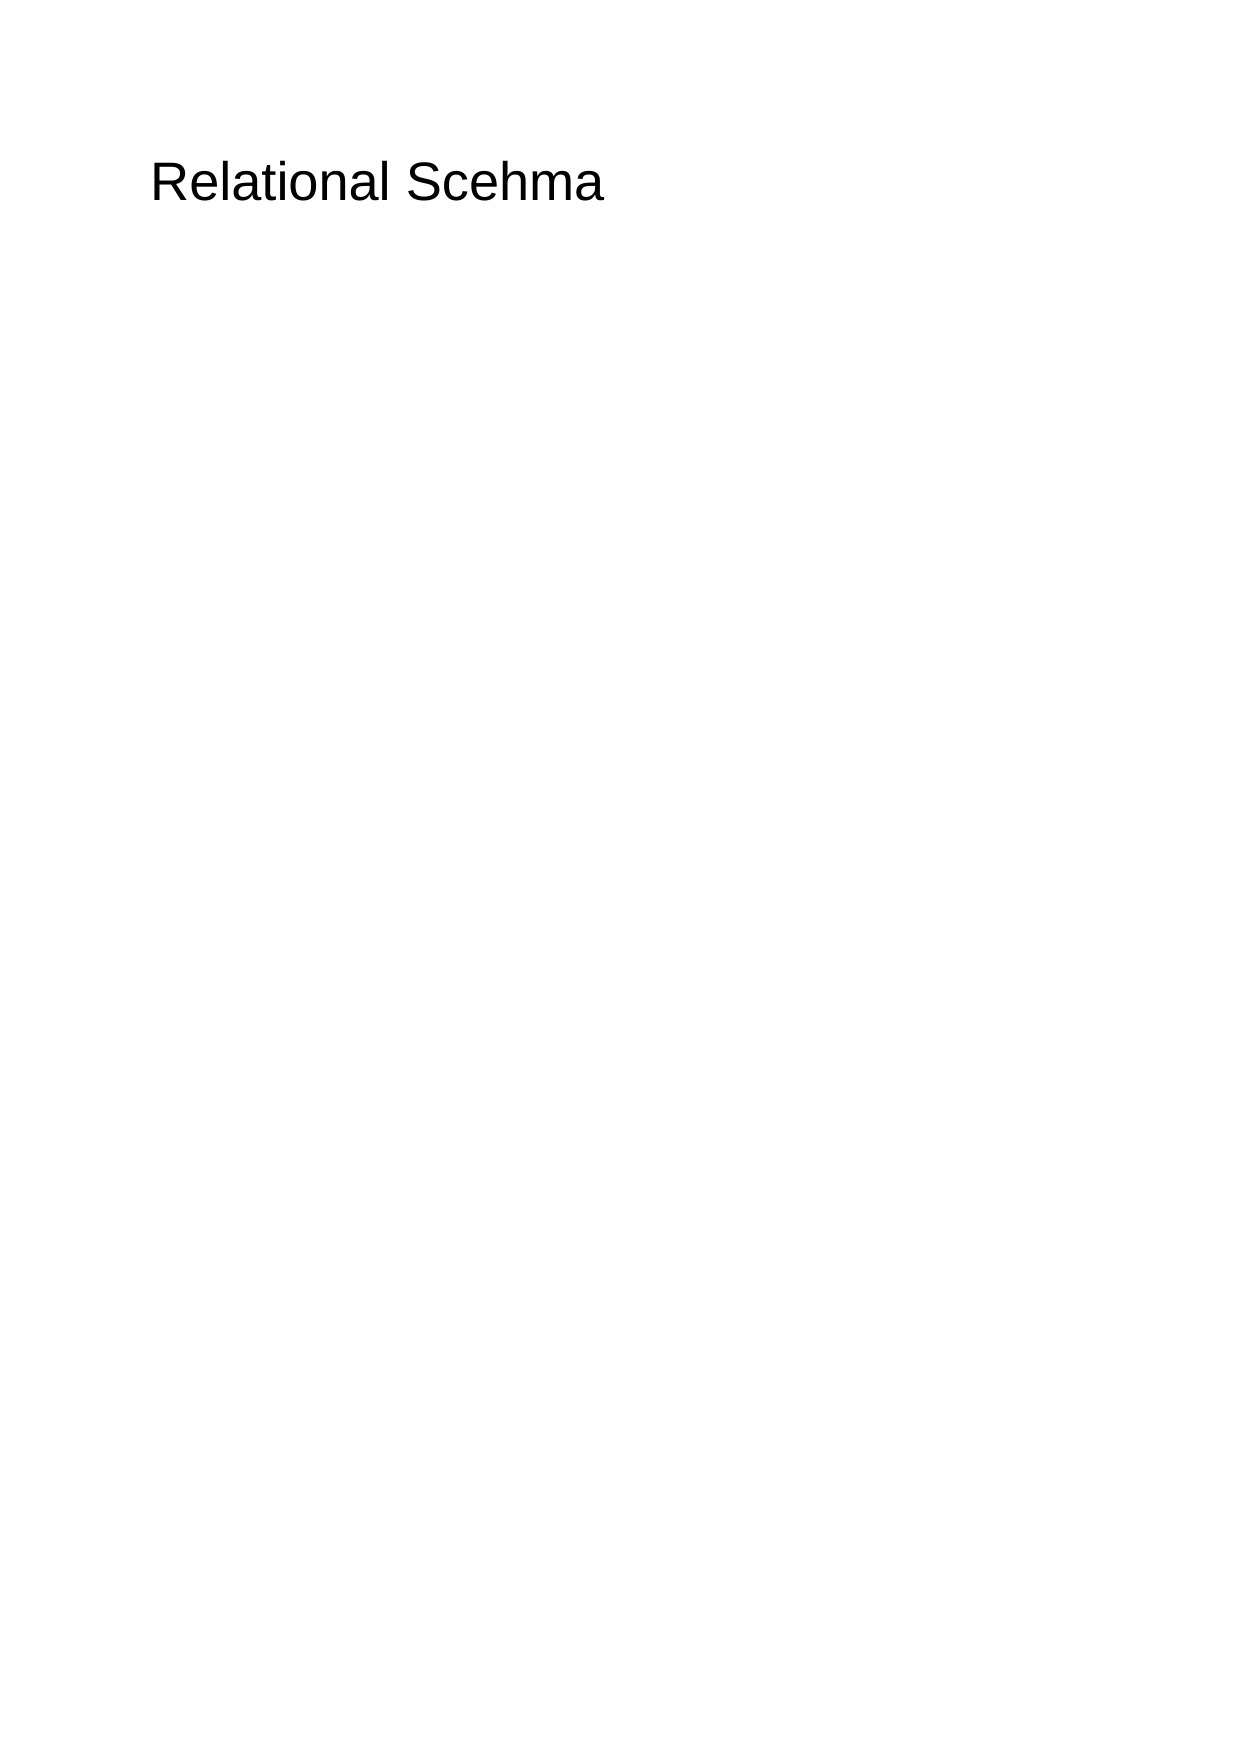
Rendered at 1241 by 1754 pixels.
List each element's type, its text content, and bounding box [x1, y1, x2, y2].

title Relational Scehma [150, 150, 1090, 212]
